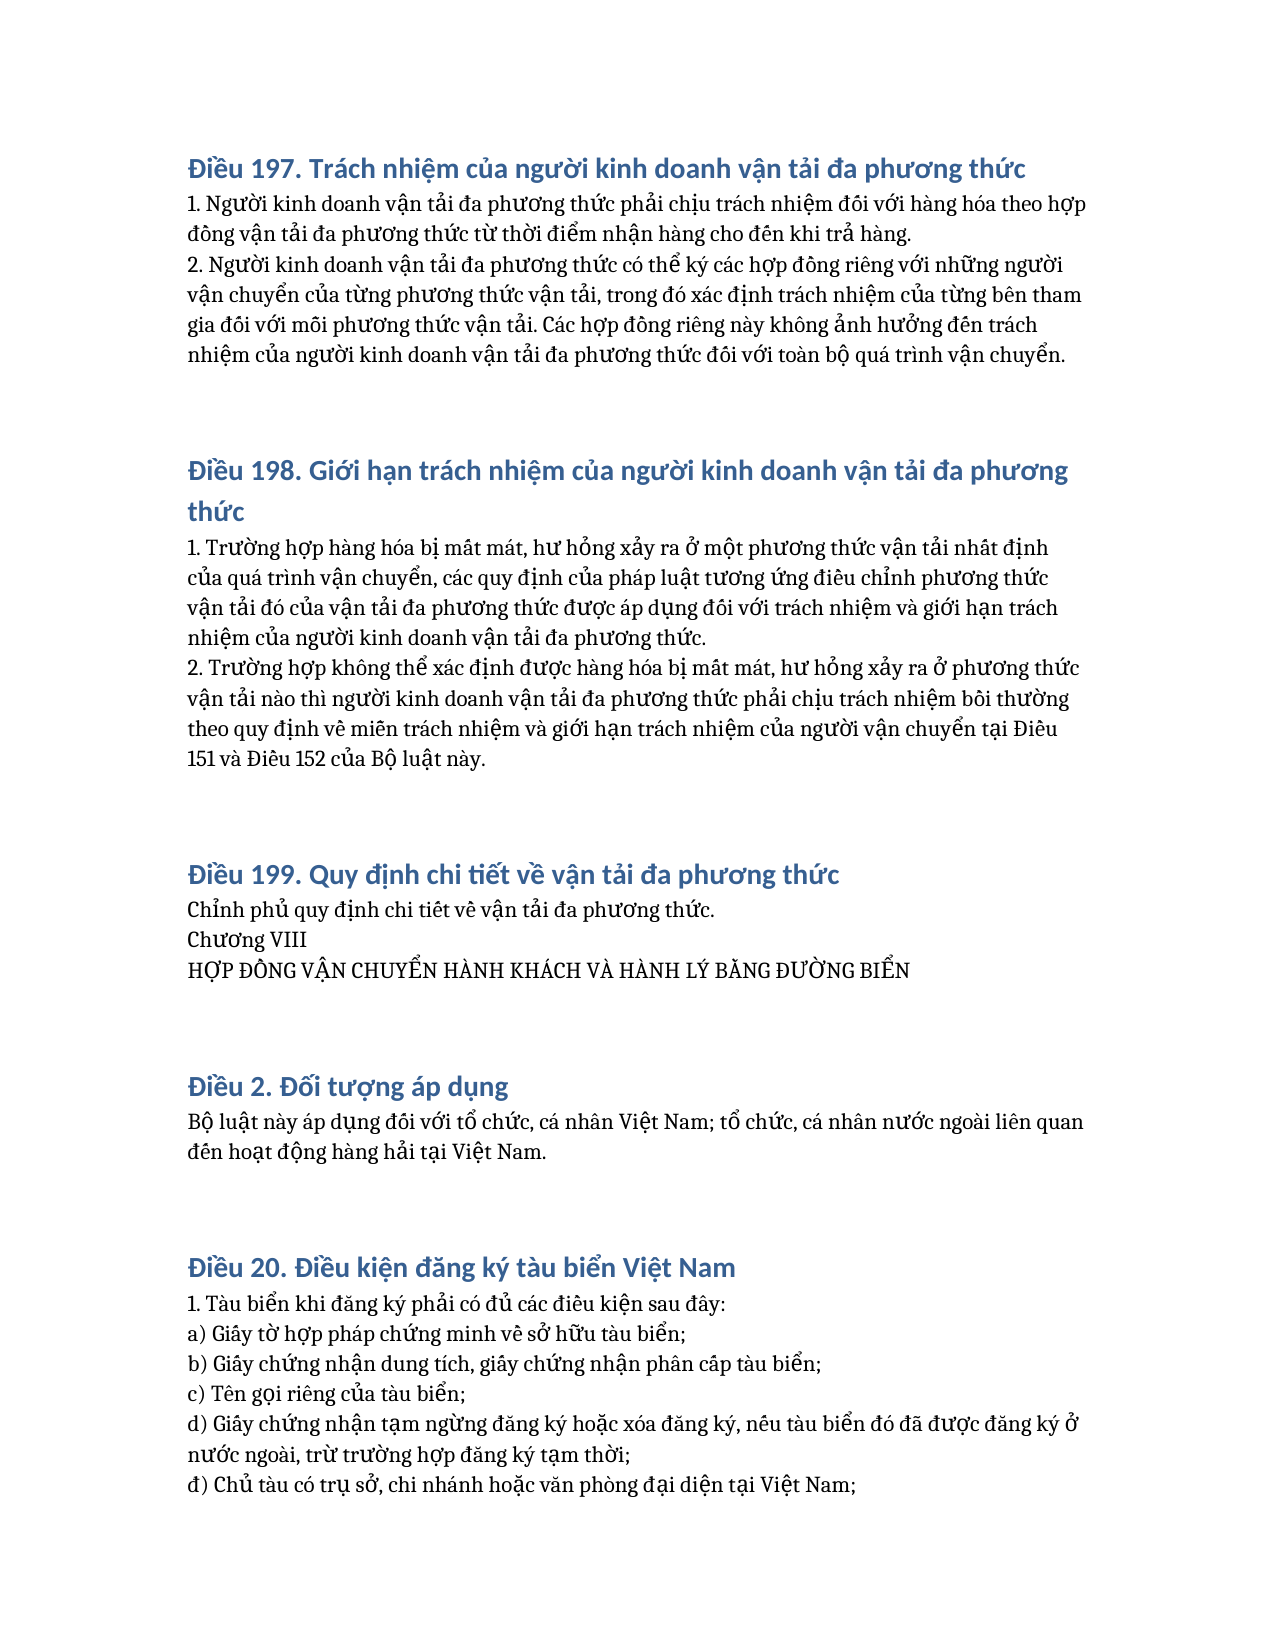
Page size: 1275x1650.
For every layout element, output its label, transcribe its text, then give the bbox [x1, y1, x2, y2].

subtitle Điều 20. Điều kiện đăng ký tàu biển Việt Nam [187, 1249, 1087, 1285]
text Chỉnh phủ quy định chi tiết về vận tải đa phương thức. Chương VIII HỢP ĐỒNG VẬN CHUYỂN HÀNH KHÁCH VÀ HÀNH LÝ BẰNG ĐƯỜNG BIỂN [187, 897, 1087, 1014]
subtitle Điều 2. Đối tượng áp dụng [187, 1068, 1087, 1103]
subtitle Điều 198. Giới hạn trách nhiệm của người kinh doanh vận tải đa phương thức [187, 452, 1087, 529]
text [187, 1290, 1087, 1498]
text 1. Người kinh doanh vận tải đa phương thức phải chịu trách nhiệm đối với hàng hóa theo hợp đồng vận tải đa phương thức từ thời điểm nhận hàng cho đến khi trả hàng. 2. Người kinh doanh vận tải đa phương thức có thể ký các hợp đồng riêng với những người vận chuyển của từng phương thức vận tải, trong đó xác định trách nhiệm của từng bên tham gia đối với mỗi phương thức vận tải. Các hợp đồng riêng này không ảnh hưởng đến trách nhiệm của người kinh doanh vận tải đa phương thức đối với toàn bộ quá trình vận chuyển. [187, 191, 1087, 398]
text Bộ luật này áp dụng đối với tổ chức, cá nhân Việt Nam; tổ chức, cá nhân nước ngoài liên quan đến hoạt động hàng hải tại Việt Nam. [187, 1109, 1087, 1196]
subtitle Điều 197. Trách nhiệm của người kinh doanh vận tải đa phương thức [187, 150, 1087, 186]
text 1. Trường hợp hàng hóa bị mất mát, hư hỏng xảy ra ở một phương thức vận tải nhất định của quá trình vận chuyển, các quy định của pháp luật tương ứng điều chỉnh phương thức vận tải đó của vận tải đa phương thức được áp dụng đối với trách nhiệm và giới hạn trách nhiệm của người kinh doanh vận tải đa phương thức. 2. Trường hợp không thể xác định được hàng hóa bị mất mát, hư hỏng xảy ra ở phương thức vận tải nào thì người kinh doanh vận tải đa phương thức phải chịu trách nhiệm bồi thường theo quy định về miễn trách nhiệm và giới hạn trách nhiệm của người vận chuyển tại Điều 151 và Điều 152 của Bộ luật này. [187, 534, 1087, 802]
subtitle Điều 199. Quy định chi tiết về vận tải đa phương thức [187, 856, 1087, 892]
